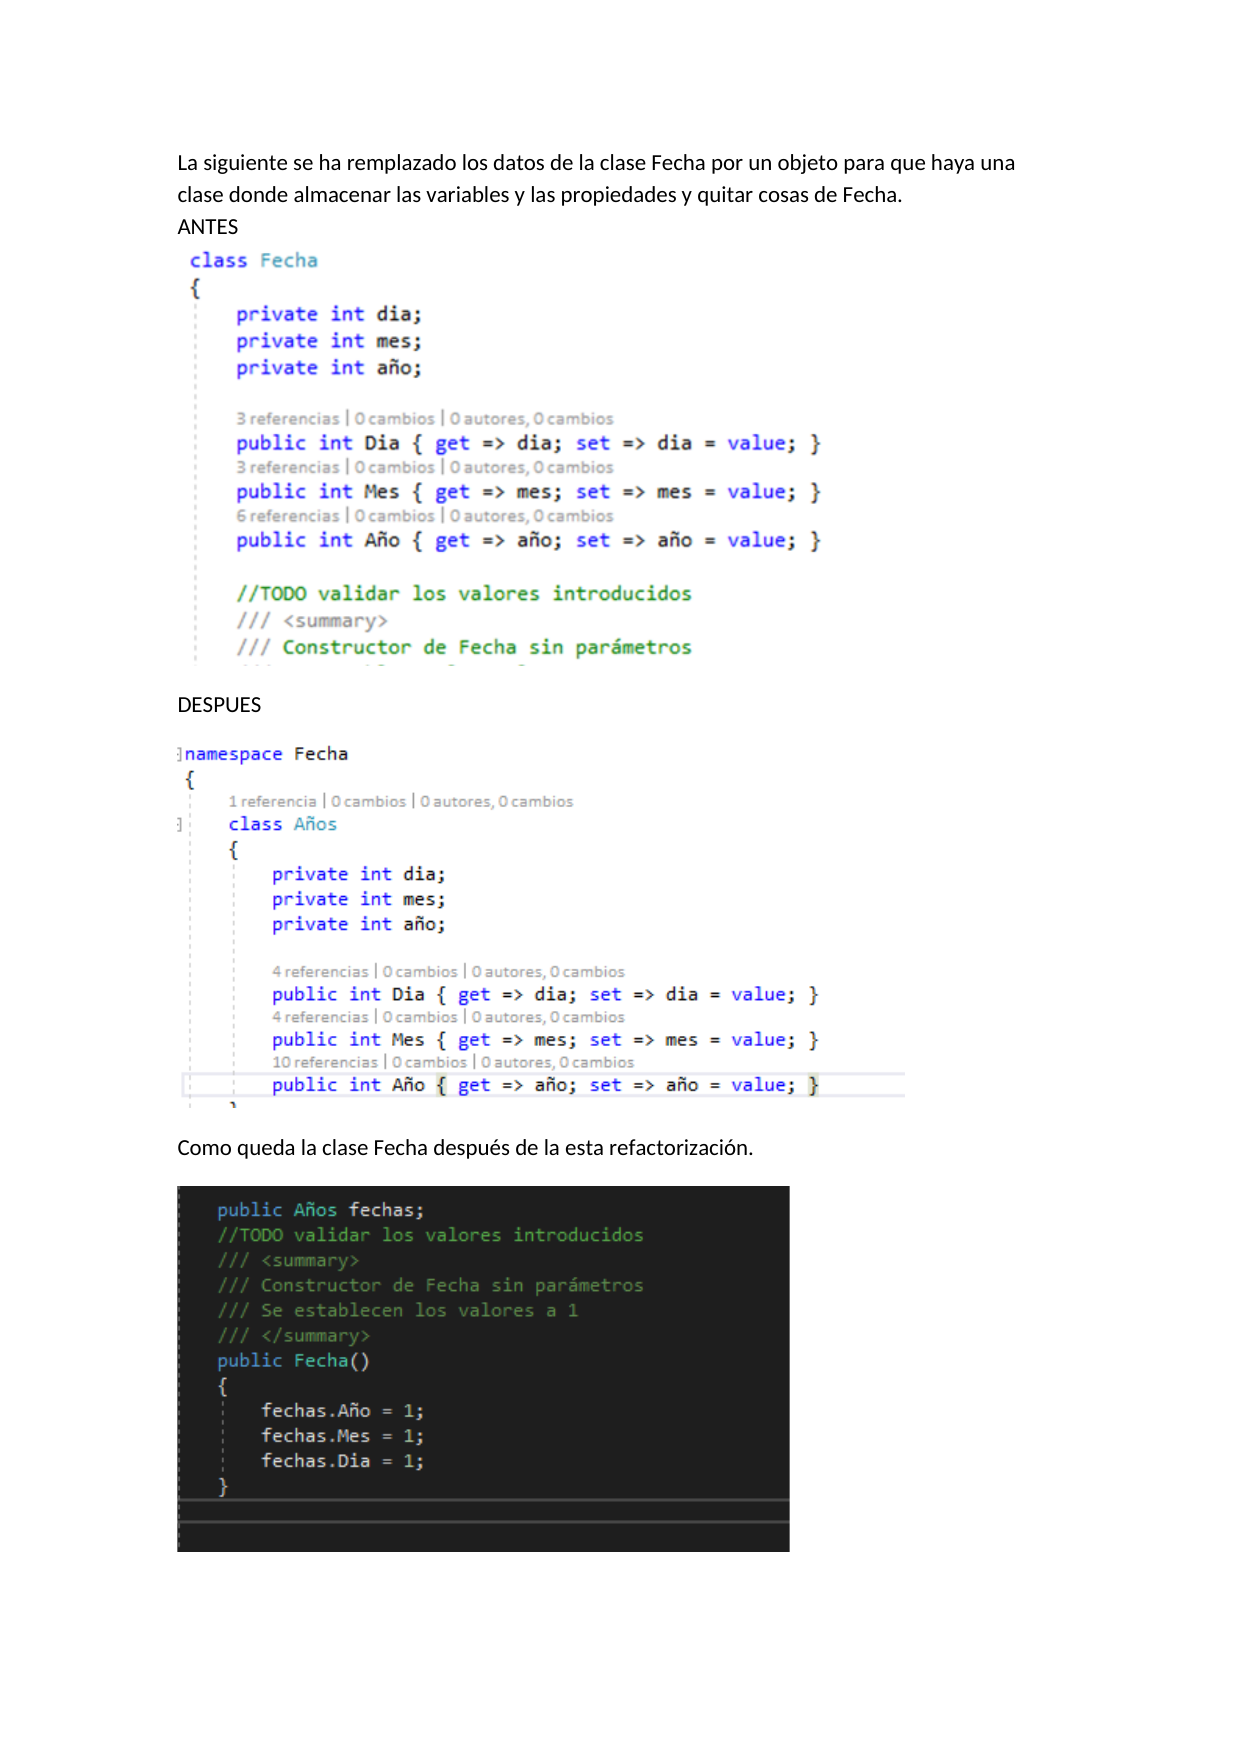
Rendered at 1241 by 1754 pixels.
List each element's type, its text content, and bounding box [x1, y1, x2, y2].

text ANTES [177, 212, 1063, 240]
text DESPUES [177, 690, 1063, 718]
picture [177, 244, 882, 666]
picture [177, 743, 905, 1108]
picture [177, 1186, 790, 1552]
text La siguiente se ha remplazado los datos de la clase Fecha por un objeto para que haya una clase donde almacenar las variables y las propiedades y quitar cosas de Fecha. [177, 148, 1063, 208]
text Como queda la clase Fecha después de la esta refactorización. [177, 1133, 1063, 1161]
